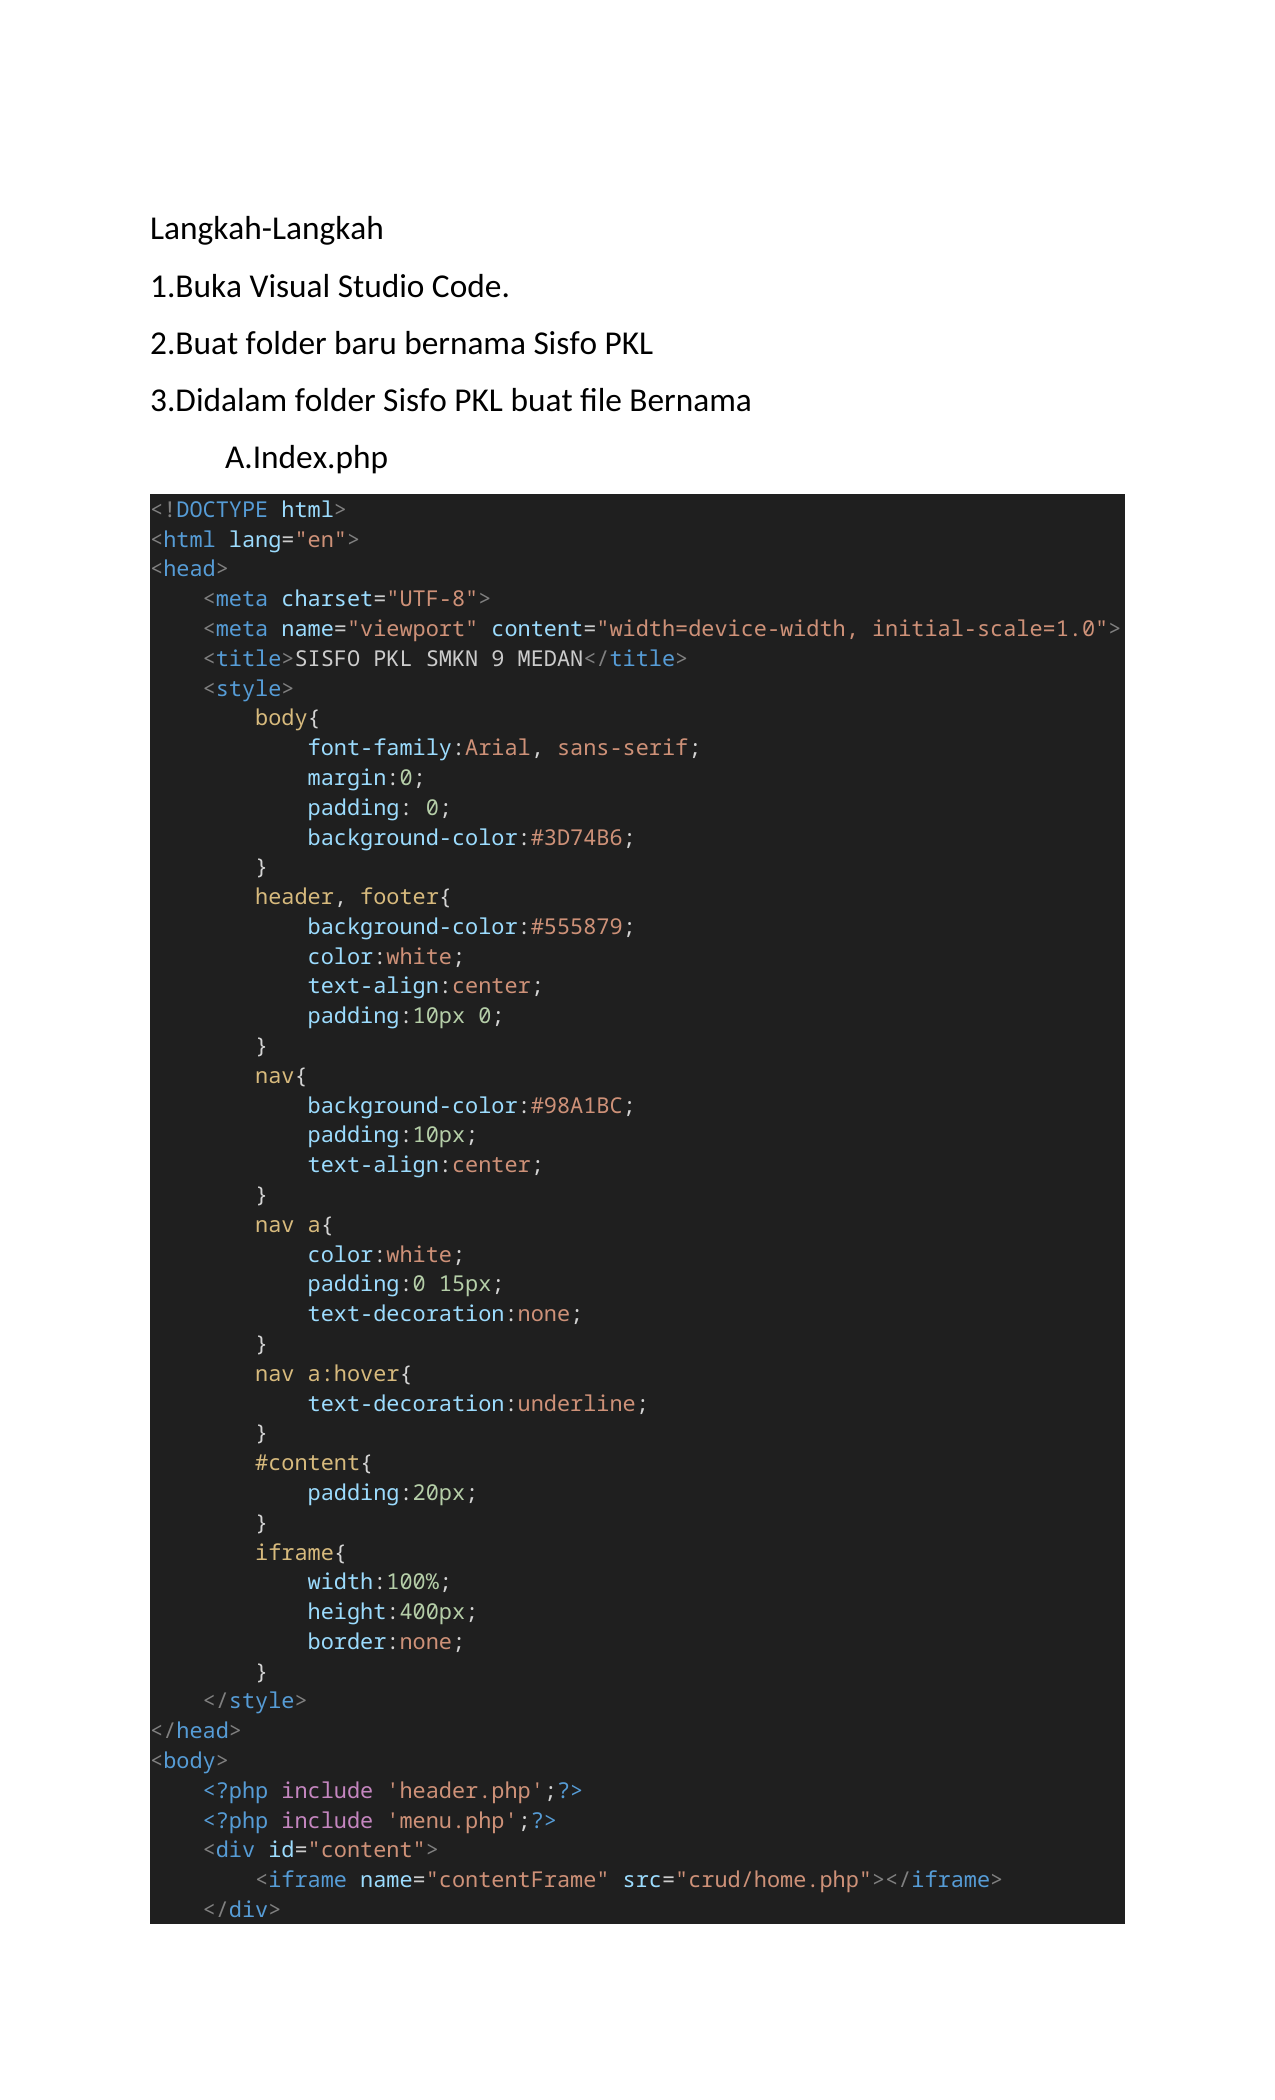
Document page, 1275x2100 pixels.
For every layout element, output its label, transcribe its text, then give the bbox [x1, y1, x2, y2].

text #content{ [150, 1447, 1125, 1477]
text padding:0 15px; [150, 1268, 1125, 1298]
text text-align:center; [150, 1149, 1125, 1179]
text <html lang="en"> [150, 523, 1125, 553]
text } [150, 1328, 1125, 1358]
text padding:10px; [150, 1119, 1125, 1149]
text } [150, 1507, 1125, 1536]
text border:none; [150, 1626, 1125, 1656]
text nav a{ [150, 1209, 1125, 1238]
text </head> [150, 1715, 1125, 1745]
text nav a:hover{ [150, 1358, 1125, 1387]
text nav{ [150, 1060, 1125, 1089]
text <iframe name="contentFrame" src="crud/home.php"></iframe> [150, 1864, 1125, 1894]
text <style> [150, 672, 1125, 702]
text text-decoration:none; [150, 1298, 1125, 1328]
text } [150, 1030, 1125, 1060]
text padding:20px; [150, 1477, 1125, 1507]
text padding: 0; [150, 792, 1125, 821]
text 2.Buat folder baru bernama Sisfo PKL [150, 322, 1125, 363]
text text-decoration:underline; [150, 1387, 1125, 1417]
text 3.Didalam folder Sisfo PKL buat file Bernama [150, 379, 1125, 420]
text </style> [150, 1685, 1125, 1715]
text color:white; [150, 941, 1125, 970]
text } [150, 851, 1125, 881]
text background-color:#555879; [150, 911, 1125, 941]
text background-color:#3D74B6; [150, 821, 1125, 851]
text body{ [150, 702, 1125, 732]
text text-align:center; [150, 970, 1125, 1000]
text <meta name="viewport" content="width=device-width, initial-scale=1.0"> [150, 613, 1125, 643]
text 1.Buka Visual Studio Code. [150, 264, 1125, 305]
text <title>SISFO PKL SMKN 9 MEDAN</title> [150, 643, 1125, 672]
text height:400px; [150, 1596, 1125, 1626]
text header, footer{ [150, 881, 1125, 911]
text <head> [150, 553, 1125, 583]
text iframe{ [150, 1536, 1125, 1566]
text } [150, 1656, 1125, 1685]
text margin:0; [150, 762, 1125, 792]
text <!DOCTYPE html> [150, 494, 1125, 523]
text A.Index.php [150, 436, 1125, 477]
text </div> [150, 1894, 1125, 1924]
text color:white; [150, 1238, 1125, 1268]
text background-color:#98A1BC; [150, 1089, 1125, 1119]
text padding:10px 0; [150, 1000, 1125, 1030]
text font-family:Arial, sans-serif; [150, 732, 1125, 762]
text <div id="content"> [150, 1834, 1125, 1864]
text Langkah-Langkah [150, 207, 1125, 248]
text <meta charset="UTF-8"> [150, 583, 1125, 613]
text width:100%; [150, 1566, 1125, 1596]
text <?php include 'menu.php';?> [150, 1804, 1125, 1834]
text <?php include 'header.php';?> [150, 1775, 1125, 1804]
text } [150, 1417, 1125, 1447]
text } [150, 1179, 1125, 1209]
text <body> [150, 1745, 1125, 1775]
